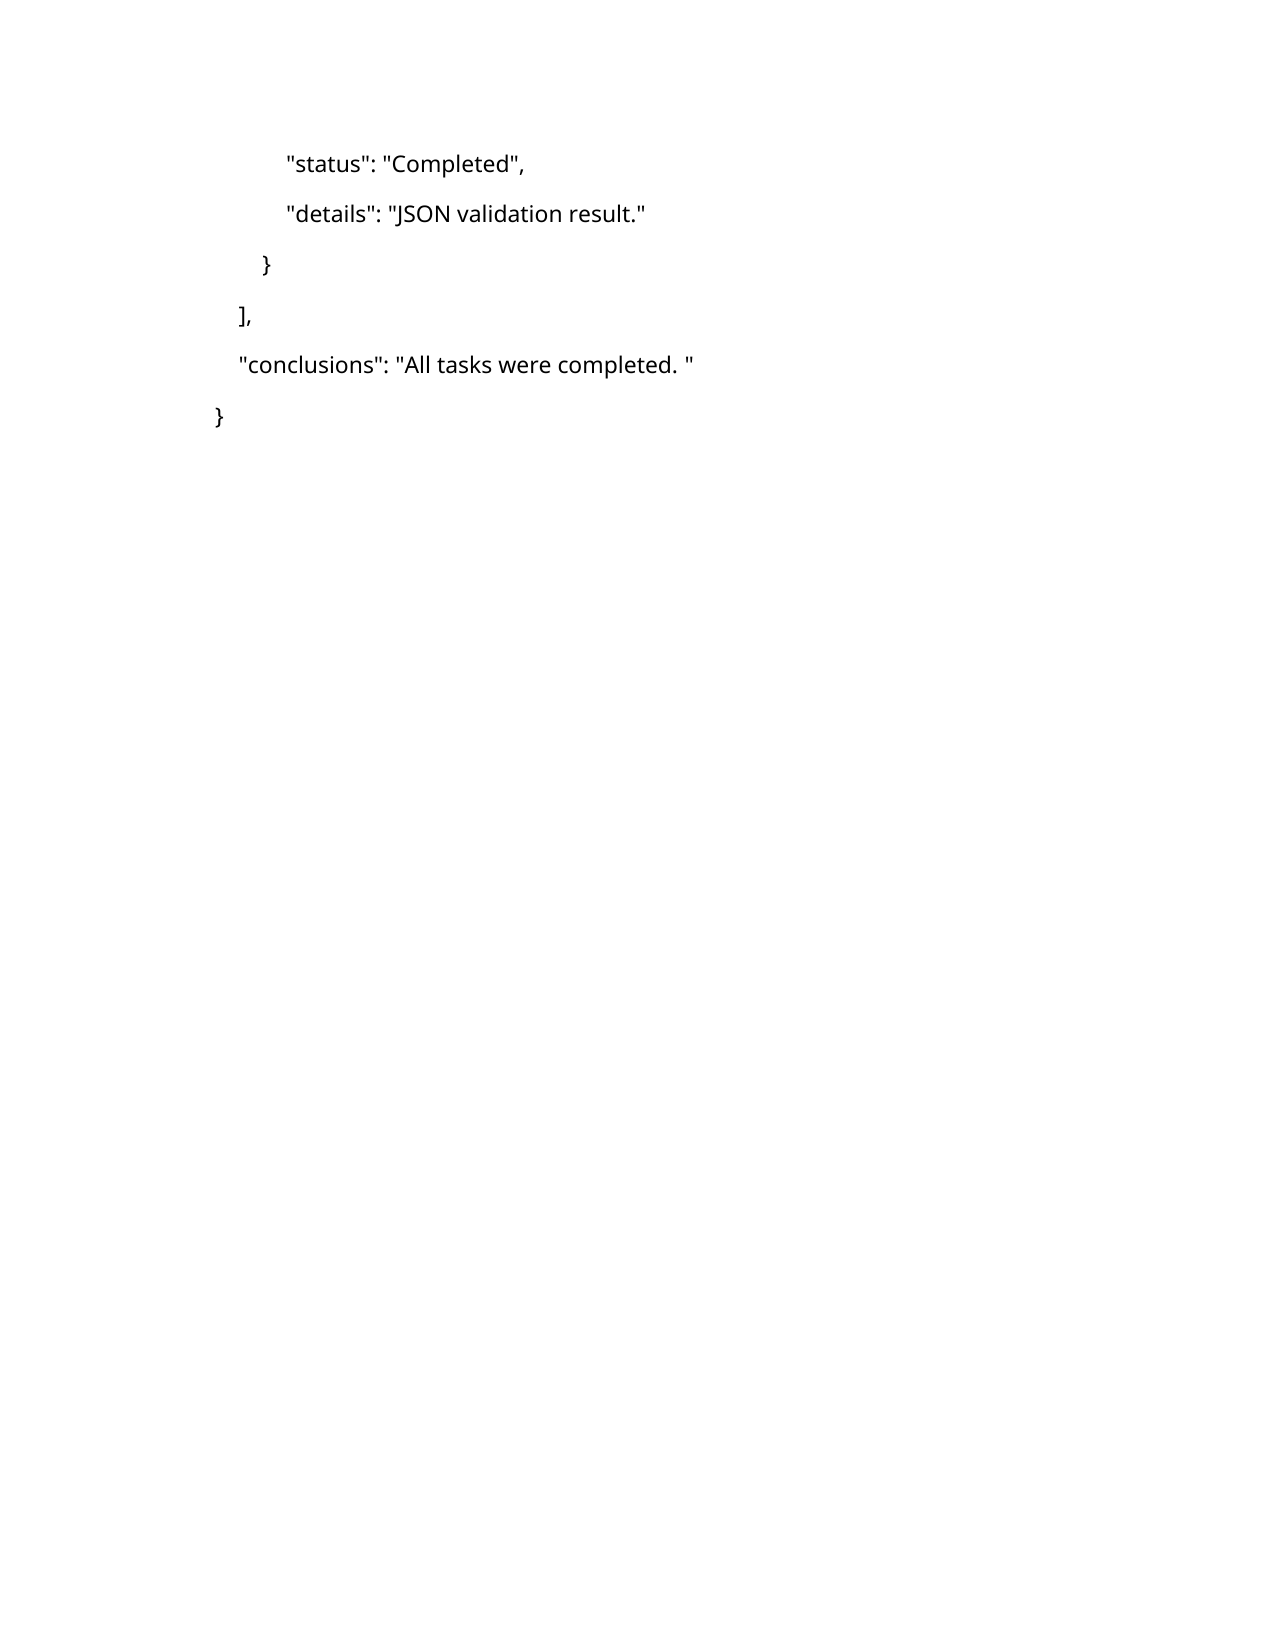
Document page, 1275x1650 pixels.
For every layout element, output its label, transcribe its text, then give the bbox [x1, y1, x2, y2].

text "status": "Completed", [215, 148, 1098, 179]
text "conclusions": "All tasks were completed. " [215, 349, 1098, 381]
text ], [215, 299, 1098, 330]
text } [215, 248, 1098, 280]
text } [215, 400, 1098, 431]
text "details": "JSON validation result." [215, 198, 1098, 229]
